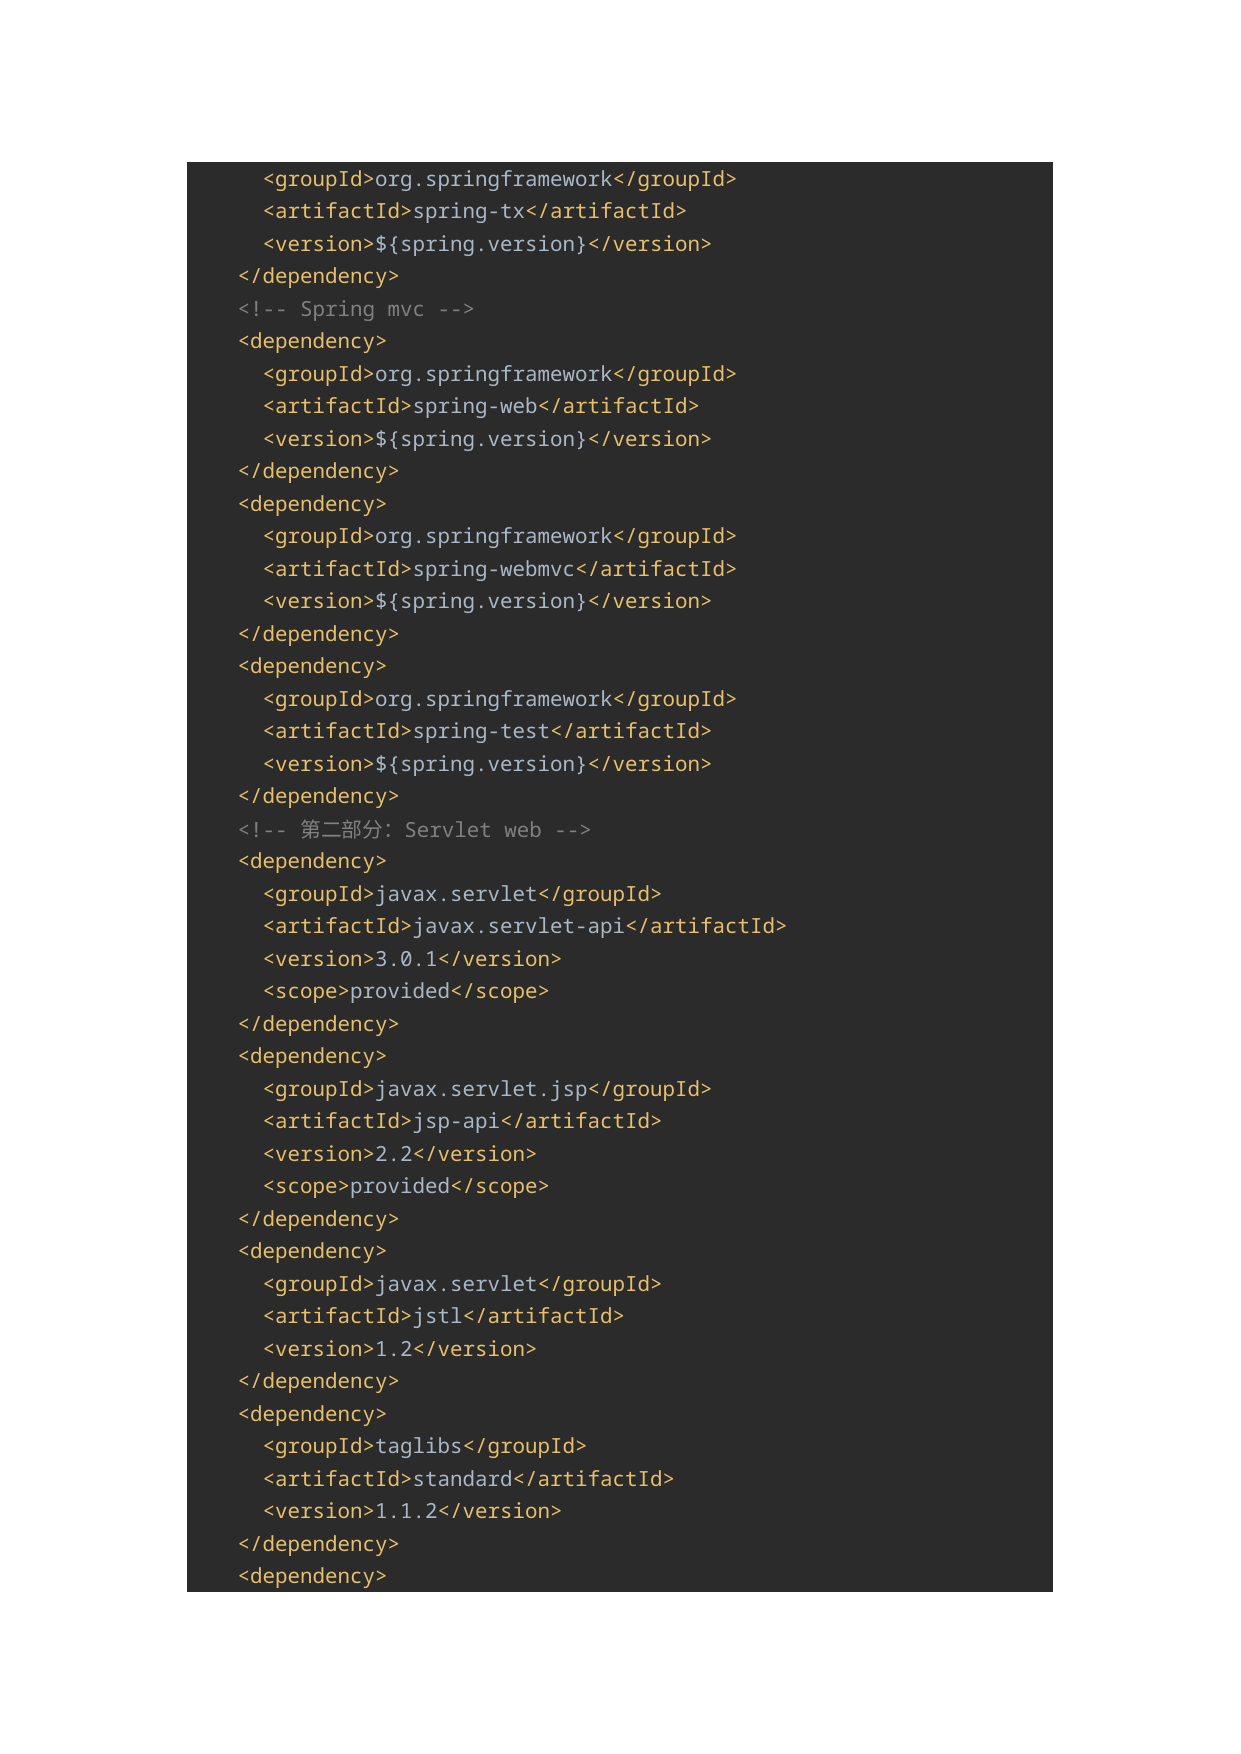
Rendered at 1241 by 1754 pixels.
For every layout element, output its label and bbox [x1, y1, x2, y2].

text [187, 162, 1053, 1592]
